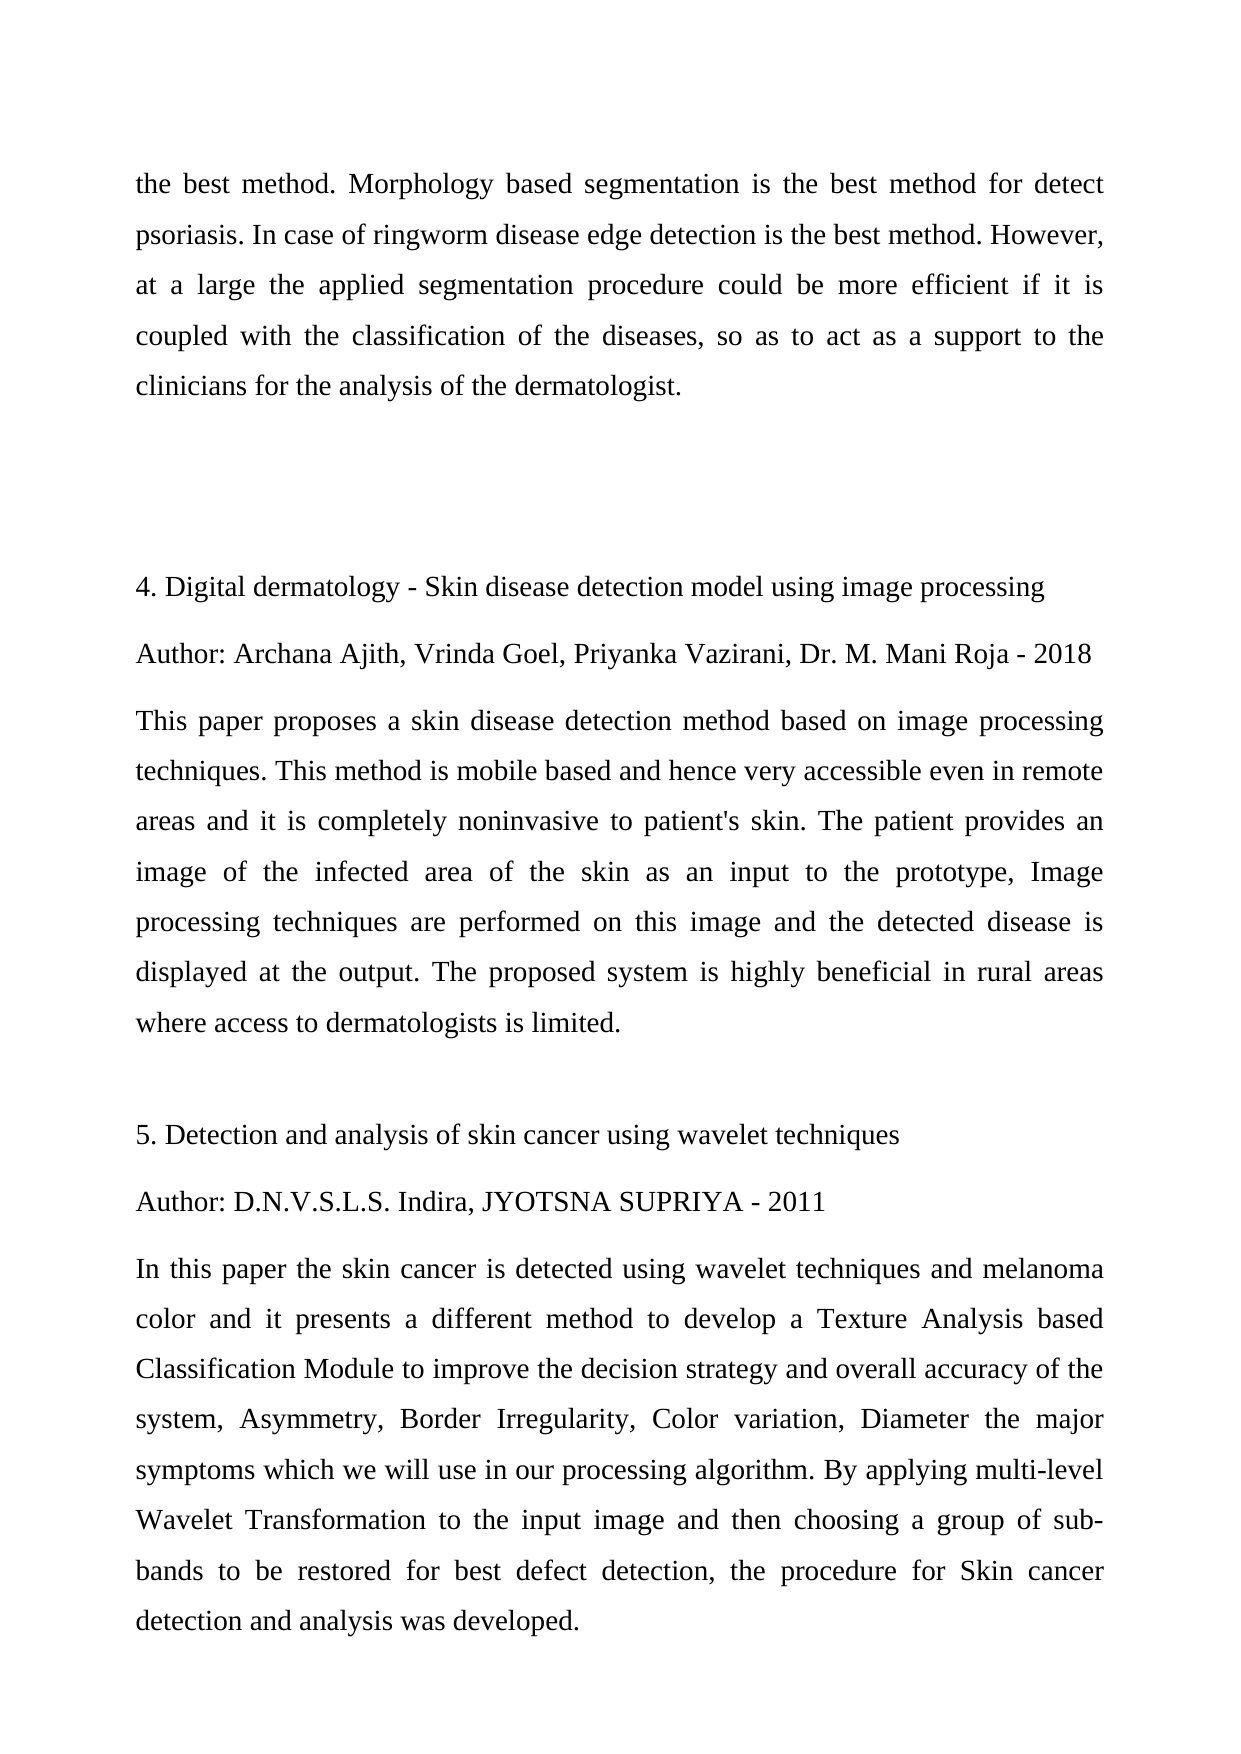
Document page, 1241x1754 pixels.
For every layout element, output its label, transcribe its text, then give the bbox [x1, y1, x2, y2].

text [135, 167, 1105, 401]
text 4. Digital dermatology - Skin disease detection model using image processing [135, 569, 1105, 602]
text 5. Detection and analysis of skin cancer using wavelet techniques [135, 1117, 1105, 1150]
text In this paper the skin cancer is detected using wavelet techniques and melanoma color and it presents a different method to develop a Texture Analysis based Classification Module to improve the decision strategy and overall accuracy of the system, Asymmetry, Border Irregularity, Color variation, Diameter the major symptoms which we will use in our processing algorithm. By applying multi-level Wavelet Transformation to the input image and then choosing a group of sub-bands to be restored for best defect detection, the procedure for Skin cancer detection and analysis was developed. [135, 1251, 1105, 1636]
text Author: Archana Ajith, Vrinda Goel, Priyanka Vazirani, Dr. M. Mani Roja - 2018 [135, 636, 1105, 669]
text Author: D.N.V.S.L.S. Indira, JYOTSNA SUPRIYA - 2011 [135, 1184, 1105, 1217]
text This paper proposes a skin disease detection method based on image processing techniques. This method is mobile based and hence very accessible even in remote areas and it is completely noninvasive to patient's skin. The patient provides an image of the infected area of the skin as an input to the prototype, Image processing techniques are performed on this image and the detected disease is displayed at the output. The proposed system is highly beneficial in rural areas where access to dermatologists is limited. [135, 703, 1105, 1038]
